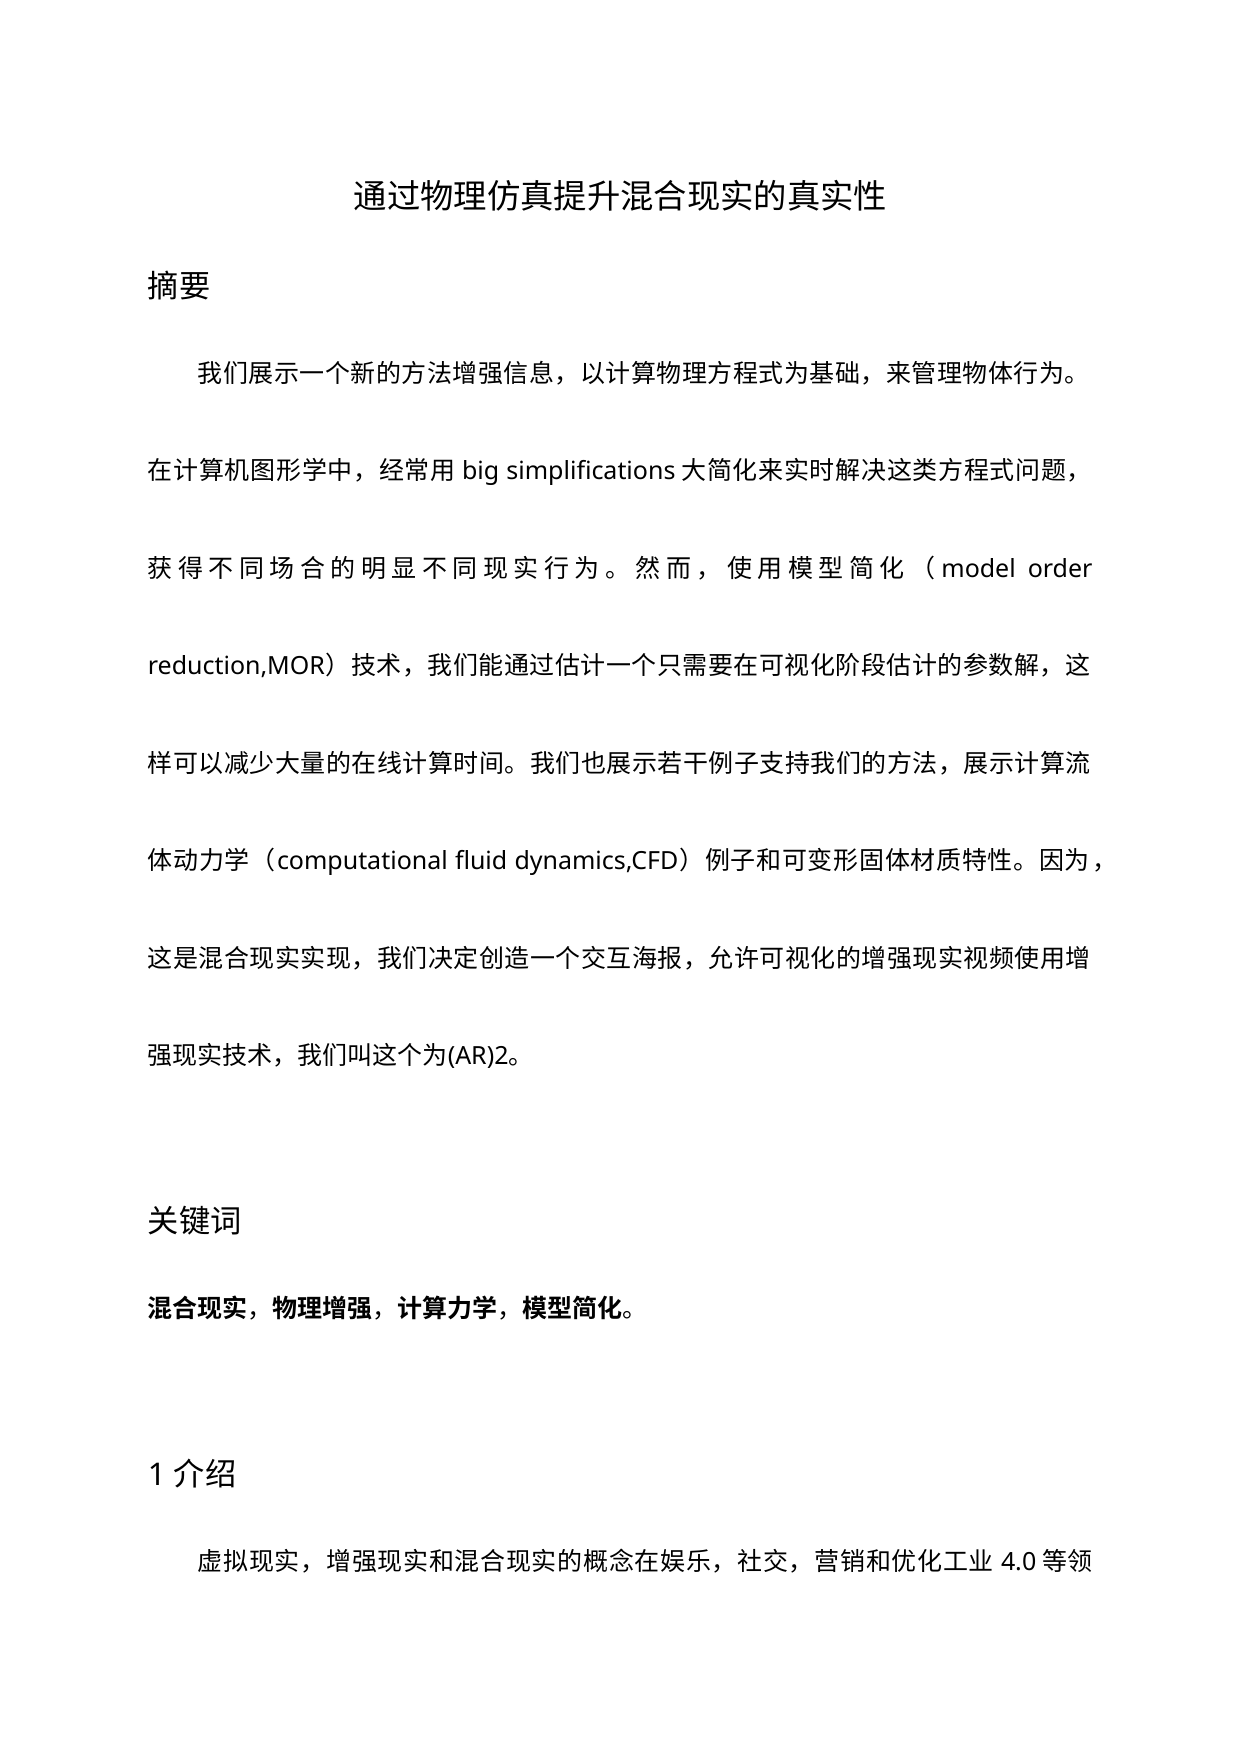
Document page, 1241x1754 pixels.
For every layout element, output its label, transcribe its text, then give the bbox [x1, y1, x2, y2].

text 1 介绍 [148, 1439, 1092, 1504]
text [148, 1527, 1092, 1592]
text 我们展示一个新的方法增强信息，以计算物理方程式为基础，来管理物体行为。在计算机图形学中，经常用big simplifications大简化来实时解决这类方程式问题，获得不同场合的明显不同现实行为。然而，使用模型简化（model order reduction,MOR）技术，我们能通过估计一个只需要在可视化阶段估计的参数解，这样可以减少大量的在线计算时间。我们也展示若干例子支持我们的方法，展示计算流体动力学（computational fluid dynamics,CFD）例子和可变形固体材质特性。因为，这是混合现实实现，我们决定创造一个交互海报，允许可视化的增强现实视频使用增强现实技术，我们叫这个为(AR)2。 [148, 339, 1092, 1086]
text 关键词 [148, 1186, 1092, 1251]
text 摘要 [148, 251, 1092, 316]
text 通过物理仿真提升混合现实的真实性 [148, 162, 1092, 227]
text 混合现实，物理增强，计算力学，模型简化。 [148, 1274, 1092, 1339]
